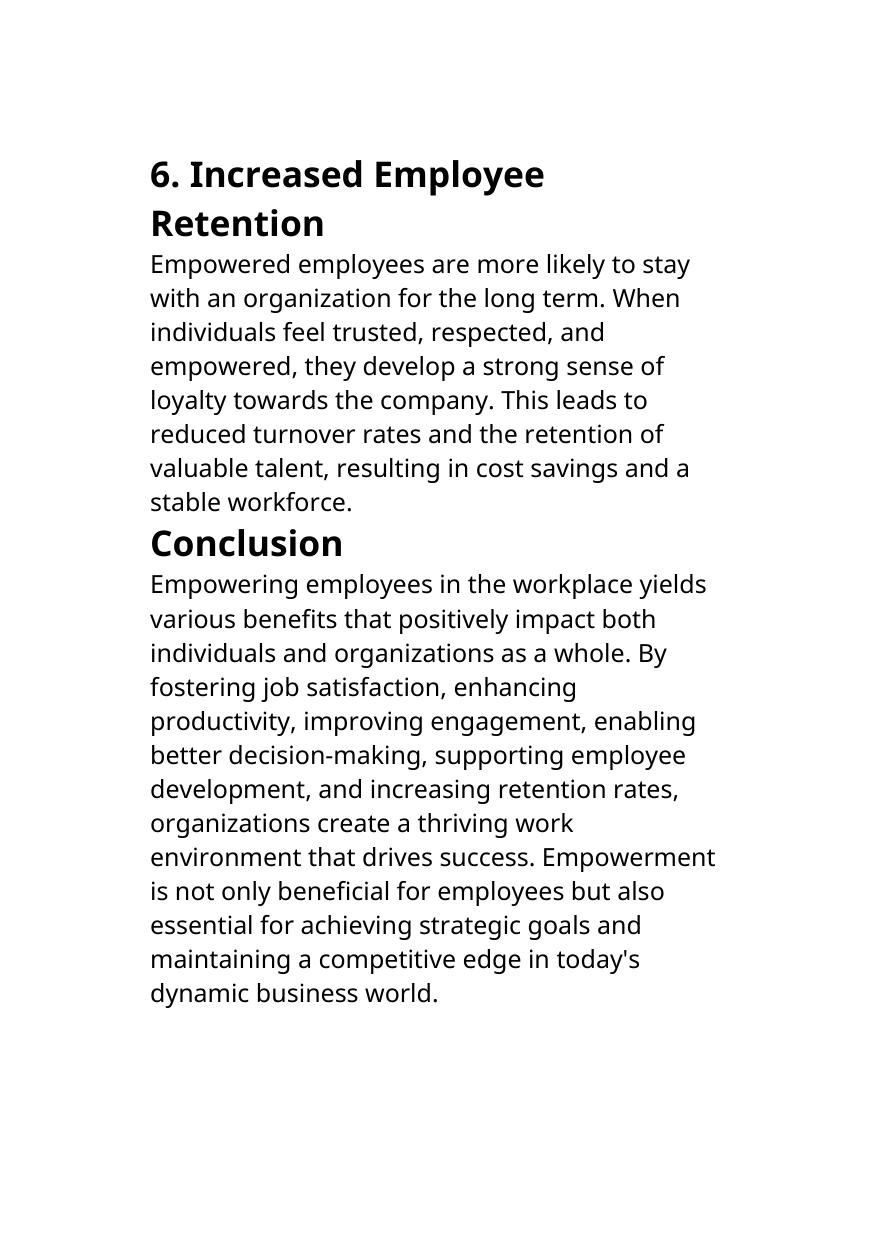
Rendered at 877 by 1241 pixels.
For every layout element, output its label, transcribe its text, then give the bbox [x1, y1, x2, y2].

text Empowering employees in the workplace yields various benefits that positively impact both individuals and organizations as a whole. By fostering job satisfaction, enhancing productivity, improving engagement, enabling better decision-making, supporting employee development, and increasing retention rates, organizations create a thriving work environment that drives success. Empowerment is not only beneficial for employees but also essential for achieving strategic goals and maintaining a competitive edge in today's dynamic business world. [150, 567, 727, 1010]
subtitle 6. Increased Employee Retention [150, 150, 727, 246]
text Empowered employees are more likely to stay with an organization for the long term. When individuals feel trusted, respected, and empowered, they develop a strong sense of loyalty towards the company. This leads to reduced turnover rates and the retention of valuable talent, resulting in cost savings and a stable workforce. [150, 246, 727, 519]
subtitle Conclusion [150, 519, 727, 567]
